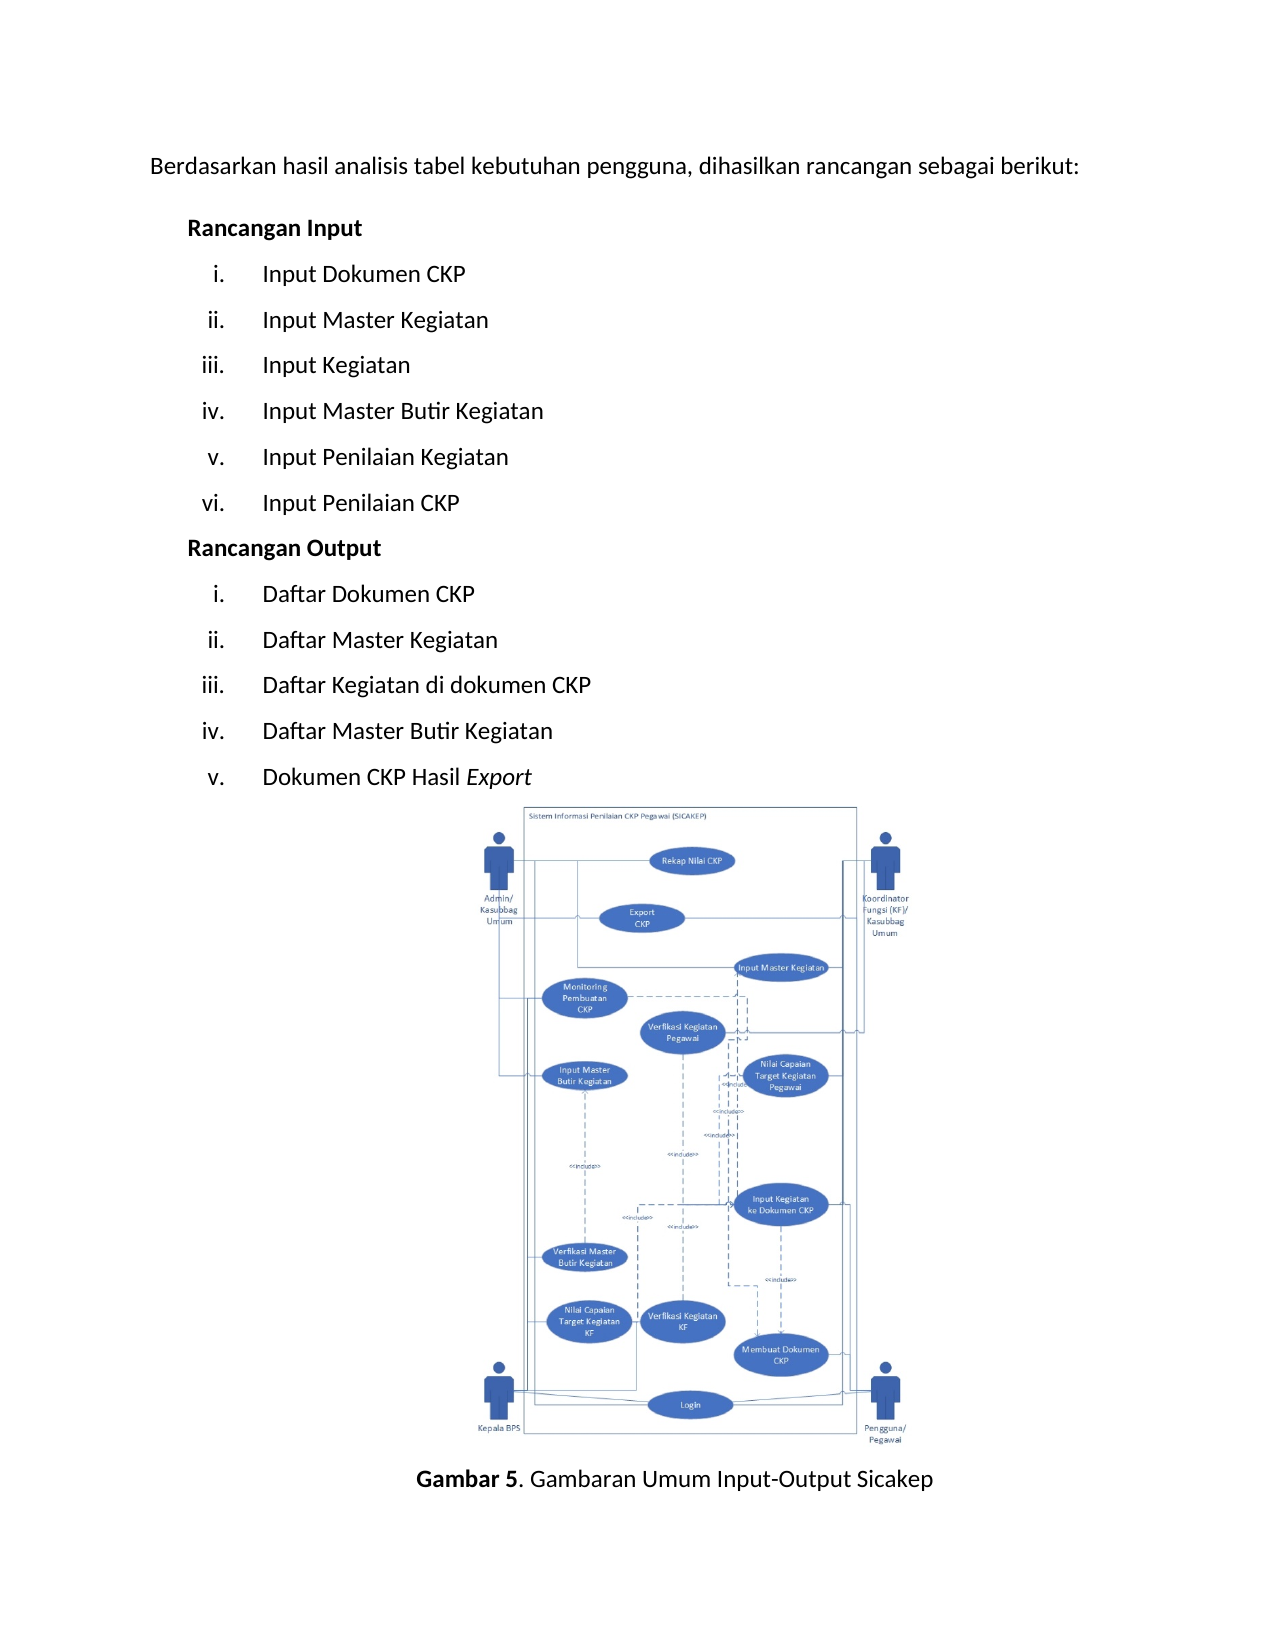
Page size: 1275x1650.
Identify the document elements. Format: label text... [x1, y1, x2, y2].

list Rancangan Output [187, 532, 1125, 563]
list Daftar Master Kegiatan [225, 624, 1125, 654]
list Daftar Dokumen CKP [225, 578, 1125, 609]
list Gambar 5. Gambaran Umum Input-Output Sicakep [187, 1463, 1125, 1494]
list Input Penilaian Kegiatan [225, 441, 1125, 472]
list Input Master Kegiatan [225, 304, 1125, 334]
list Rancangan Input [187, 212, 1125, 243]
list Daftar Kegiatan di dokumen CKP [225, 670, 1125, 700]
list Dokumen CKP Hasil Export [225, 761, 1125, 792]
list Input Dokumen CKP [225, 258, 1125, 289]
picture [472, 806, 916, 1450]
list Input Penilaian CKP [225, 487, 1125, 517]
text Berdasarkan hasil analisis tabel kebutuhan pengguna, dihasilkan rancangan sebagai berikut: [150, 150, 1125, 181]
list Input Master Butir Kegiatan [225, 395, 1125, 426]
list Input Kegiatan [225, 349, 1125, 380]
list Daftar Master Butir Kegiatan [225, 715, 1125, 746]
